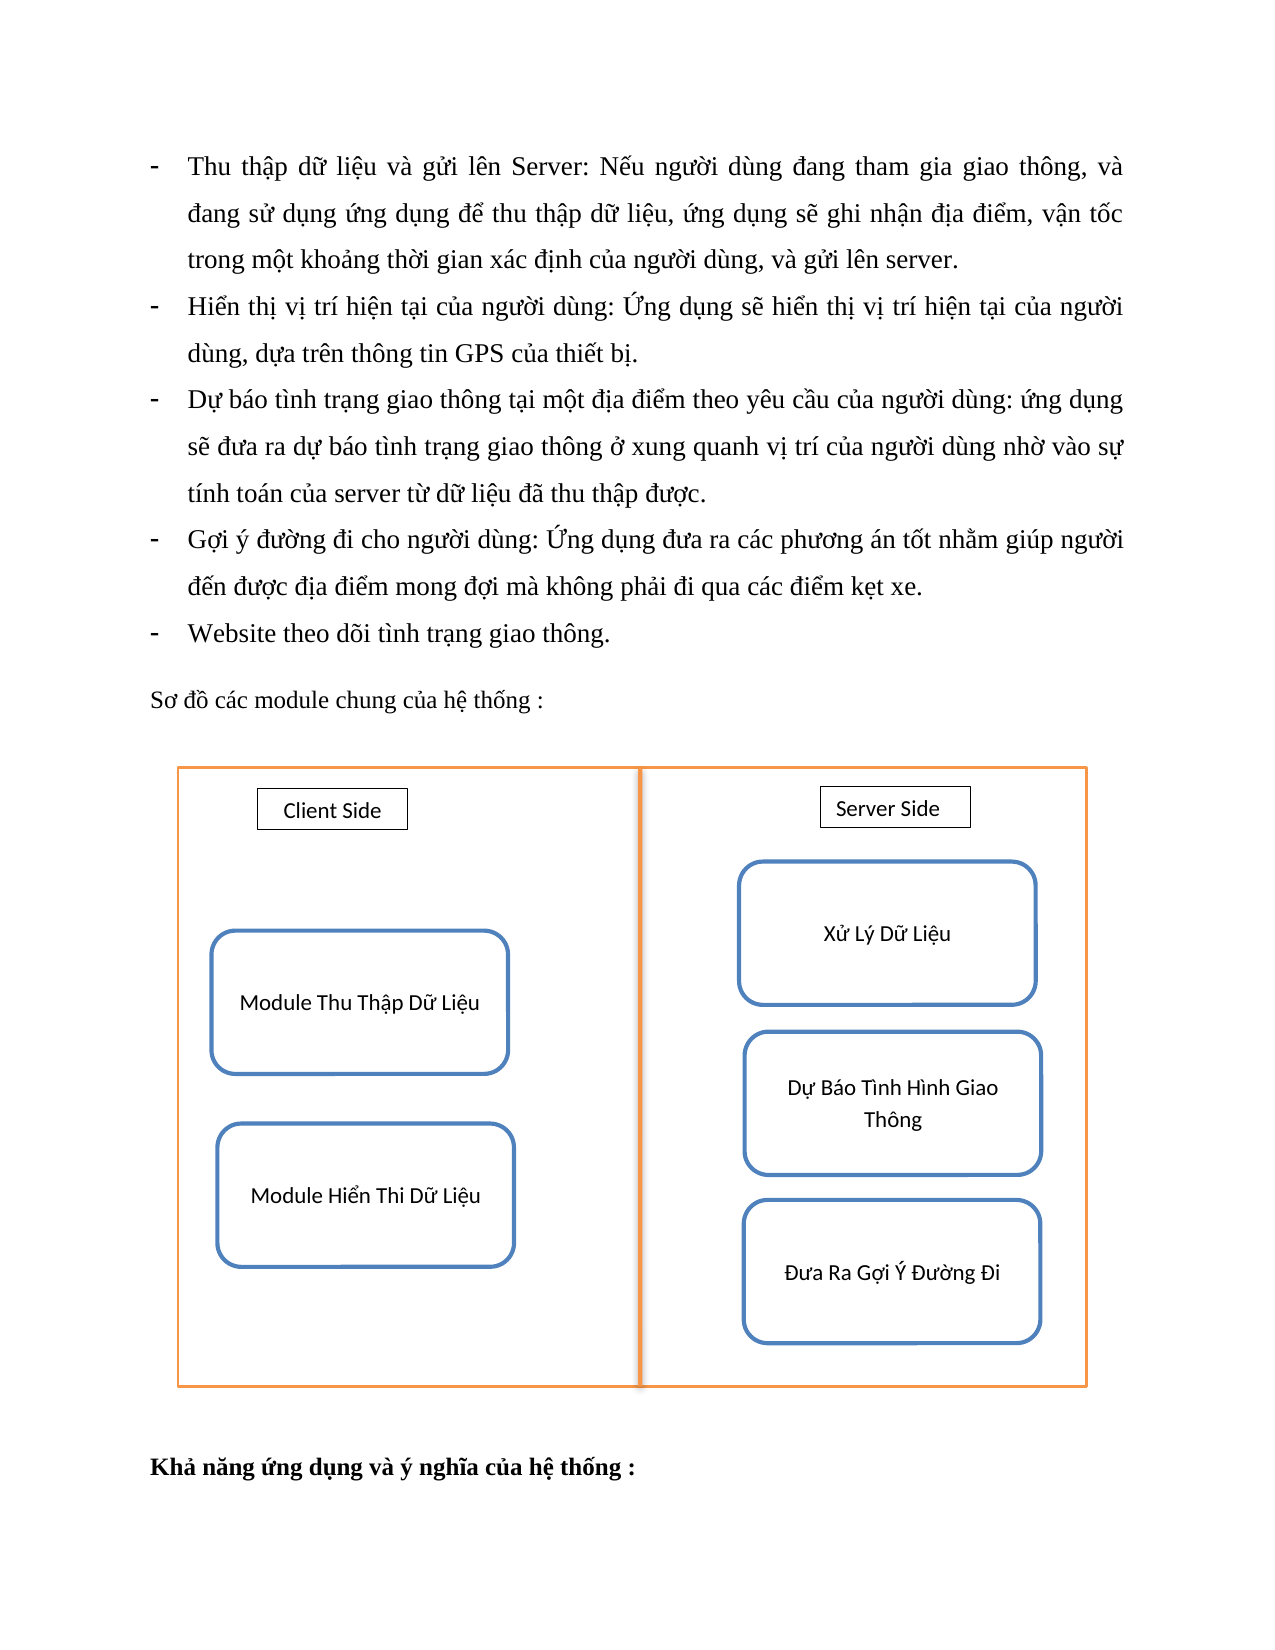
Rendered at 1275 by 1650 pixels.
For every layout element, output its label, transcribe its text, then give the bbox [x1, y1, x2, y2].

list Website theo dõi tình trạng giao thông. [150, 617, 1125, 648]
list Hiển thị vị trí hiện tại của người dùng: Ứng dụng sẽ hiển thị vị trí hiện tại của người dùng, dựa trên thông tin GPS của thiết bị. [150, 290, 1125, 368]
list Gợi ý đường đi cho người dùng: Ứng dụng đưa ra các phương án tốt nhằm giúp người đến được địa điểm mong đợi mà không phải đi qua các điểm kẹt xe. [150, 524, 1125, 602]
text Sơ đồ các module chung của hệ thống : [150, 685, 1125, 713]
text Khả năng ứng dụng và ý nghĩa của hệ thống : [150, 1452, 1125, 1481]
list Thu thập dữ liệu và gửi lên Server: Nếu người dùng đang tham gia giao thông, và đang sử dụng ứng dụng để thu thập dữ liệu, ứng dụng sẽ ghi nhận địa điểm, vận tốc trong một khoảng thời gian xác định của người dùng, và gửi lên server. [150, 150, 1125, 274]
list Dự báo tình trạng giao thông tại một địa điểm theo yêu cầu của người dùng: ứng dụng sẽ đưa ra dự báo tình trạng giao thông ở xung quanh vị trí của người dùng nhờ vào sự tính toán của server từ dữ liệu đã thu thập được. [150, 383, 1125, 508]
